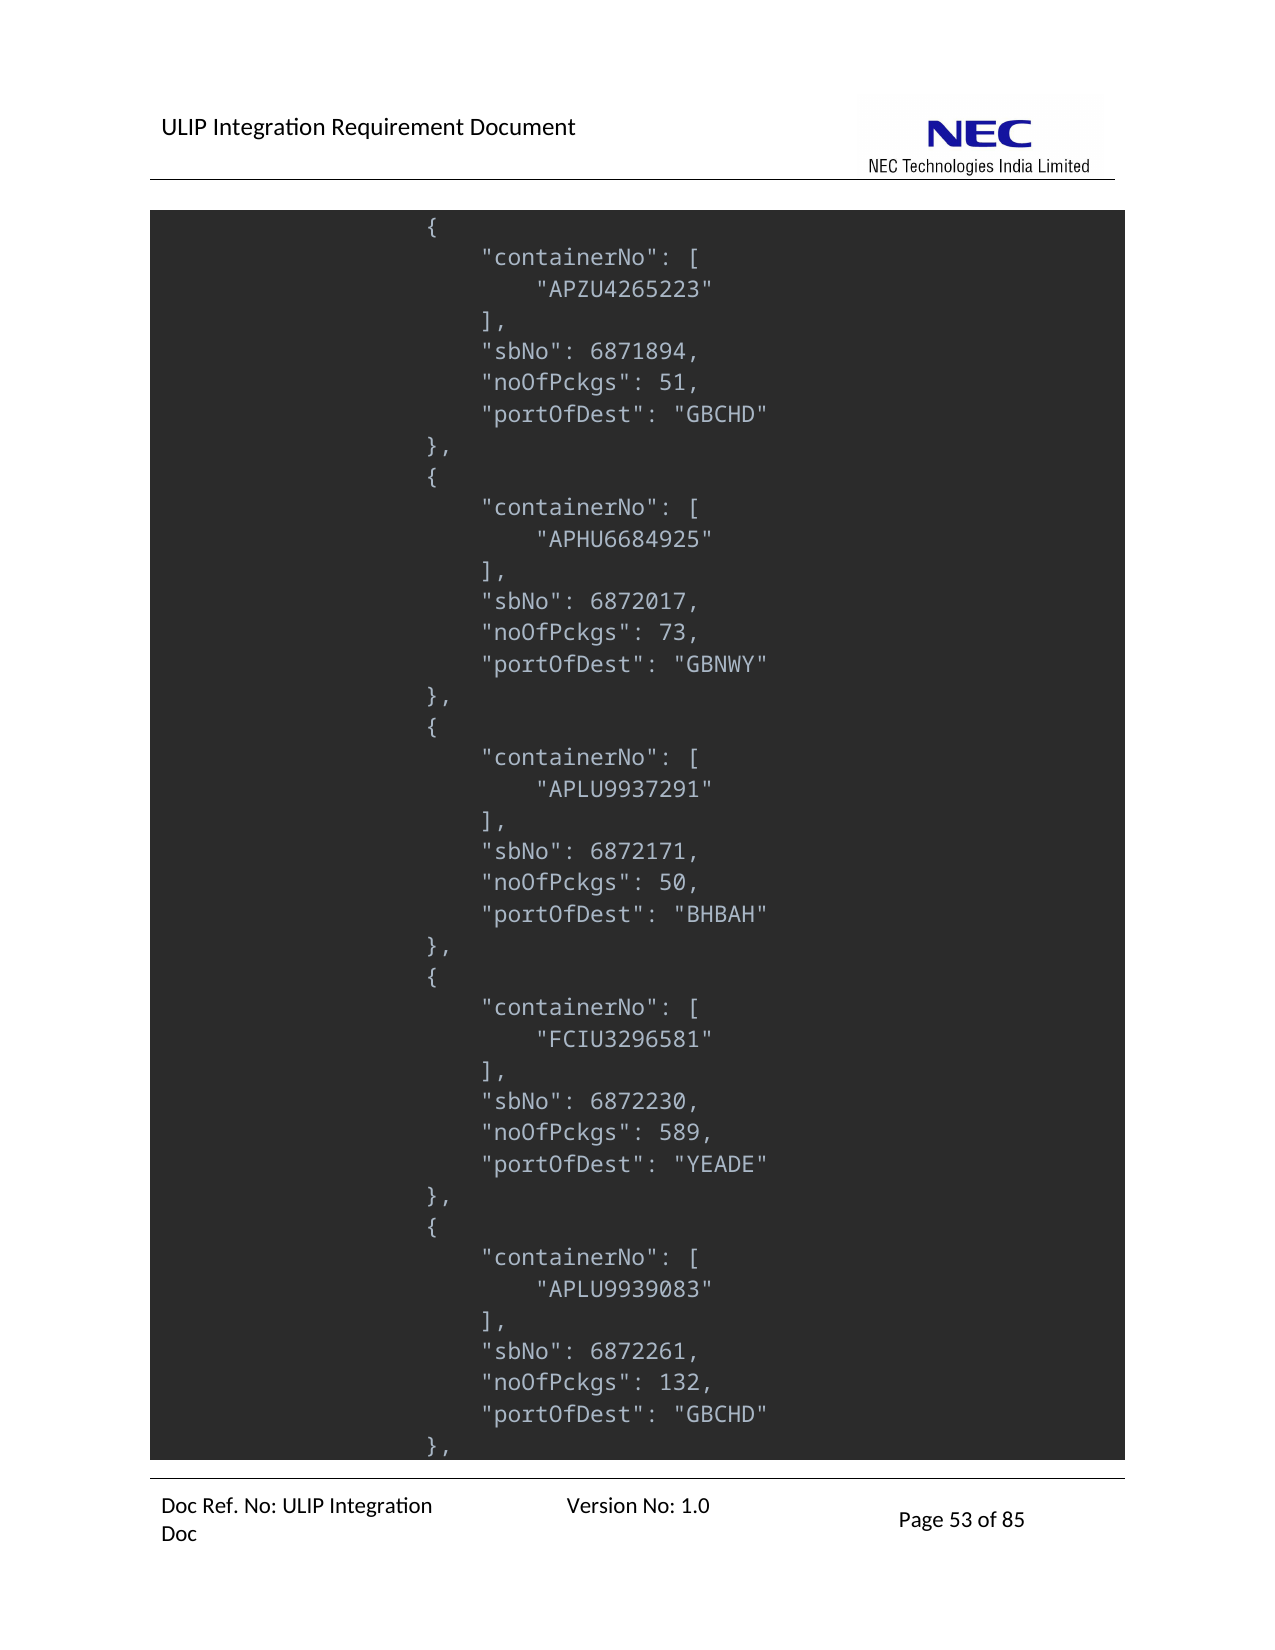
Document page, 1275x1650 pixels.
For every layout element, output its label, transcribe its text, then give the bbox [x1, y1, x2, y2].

text "containerNo": [ [150, 741, 1125, 773]
text ], [150, 804, 1125, 835]
text "containerNo": [ [150, 1241, 1125, 1273]
text "noOfPckgs": 73, [150, 616, 1125, 648]
text }, [150, 1179, 1125, 1210]
text }, [150, 679, 1125, 710]
text }, [150, 929, 1125, 960]
text "sbNo": 6872171, [150, 835, 1125, 866]
text "containerNo": [ [150, 991, 1125, 1023]
text }, [150, 1429, 1125, 1460]
text ], [150, 554, 1125, 585]
text "APLU9939083" [150, 1273, 1125, 1304]
text ], [150, 304, 1125, 335]
text "containerNo": [ [150, 241, 1125, 273]
text "portOfDest": "YEADE" [150, 1148, 1125, 1179]
text "portOfDest": "GBNWY" [150, 648, 1125, 679]
text "portOfDest": "BHBAH" [150, 898, 1125, 929]
text "APZU4265223" [150, 273, 1125, 304]
text { [150, 460, 1125, 491]
text ], [150, 1054, 1125, 1085]
text "sbNo": 6872261, [150, 1335, 1125, 1366]
text "sbNo": 6872017, [150, 585, 1125, 616]
text "sbNo": 6871894, [150, 335, 1125, 366]
text { [150, 710, 1125, 741]
text { [150, 960, 1125, 991]
text "APHU6684925" [150, 523, 1125, 554]
text }, [150, 429, 1125, 460]
text "APLU9937291" [150, 773, 1125, 804]
text ], [150, 1304, 1125, 1335]
text "portOfDest": "GBCHD" [150, 1398, 1125, 1429]
text { [150, 1210, 1125, 1241]
text { [150, 210, 1125, 241]
text "noOfPckgs": 132, [150, 1366, 1125, 1398]
text "FCIU3296581" [150, 1023, 1125, 1054]
text "noOfPckgs": 589, [150, 1116, 1125, 1148]
text "portOfDest": "GBCHD" [150, 398, 1125, 429]
text "noOfPckgs": 50, [150, 866, 1125, 898]
text "noOfPckgs": 51, [150, 366, 1125, 398]
text "containerNo": [ [150, 491, 1125, 523]
text "sbNo": 6872230, [150, 1085, 1125, 1116]
